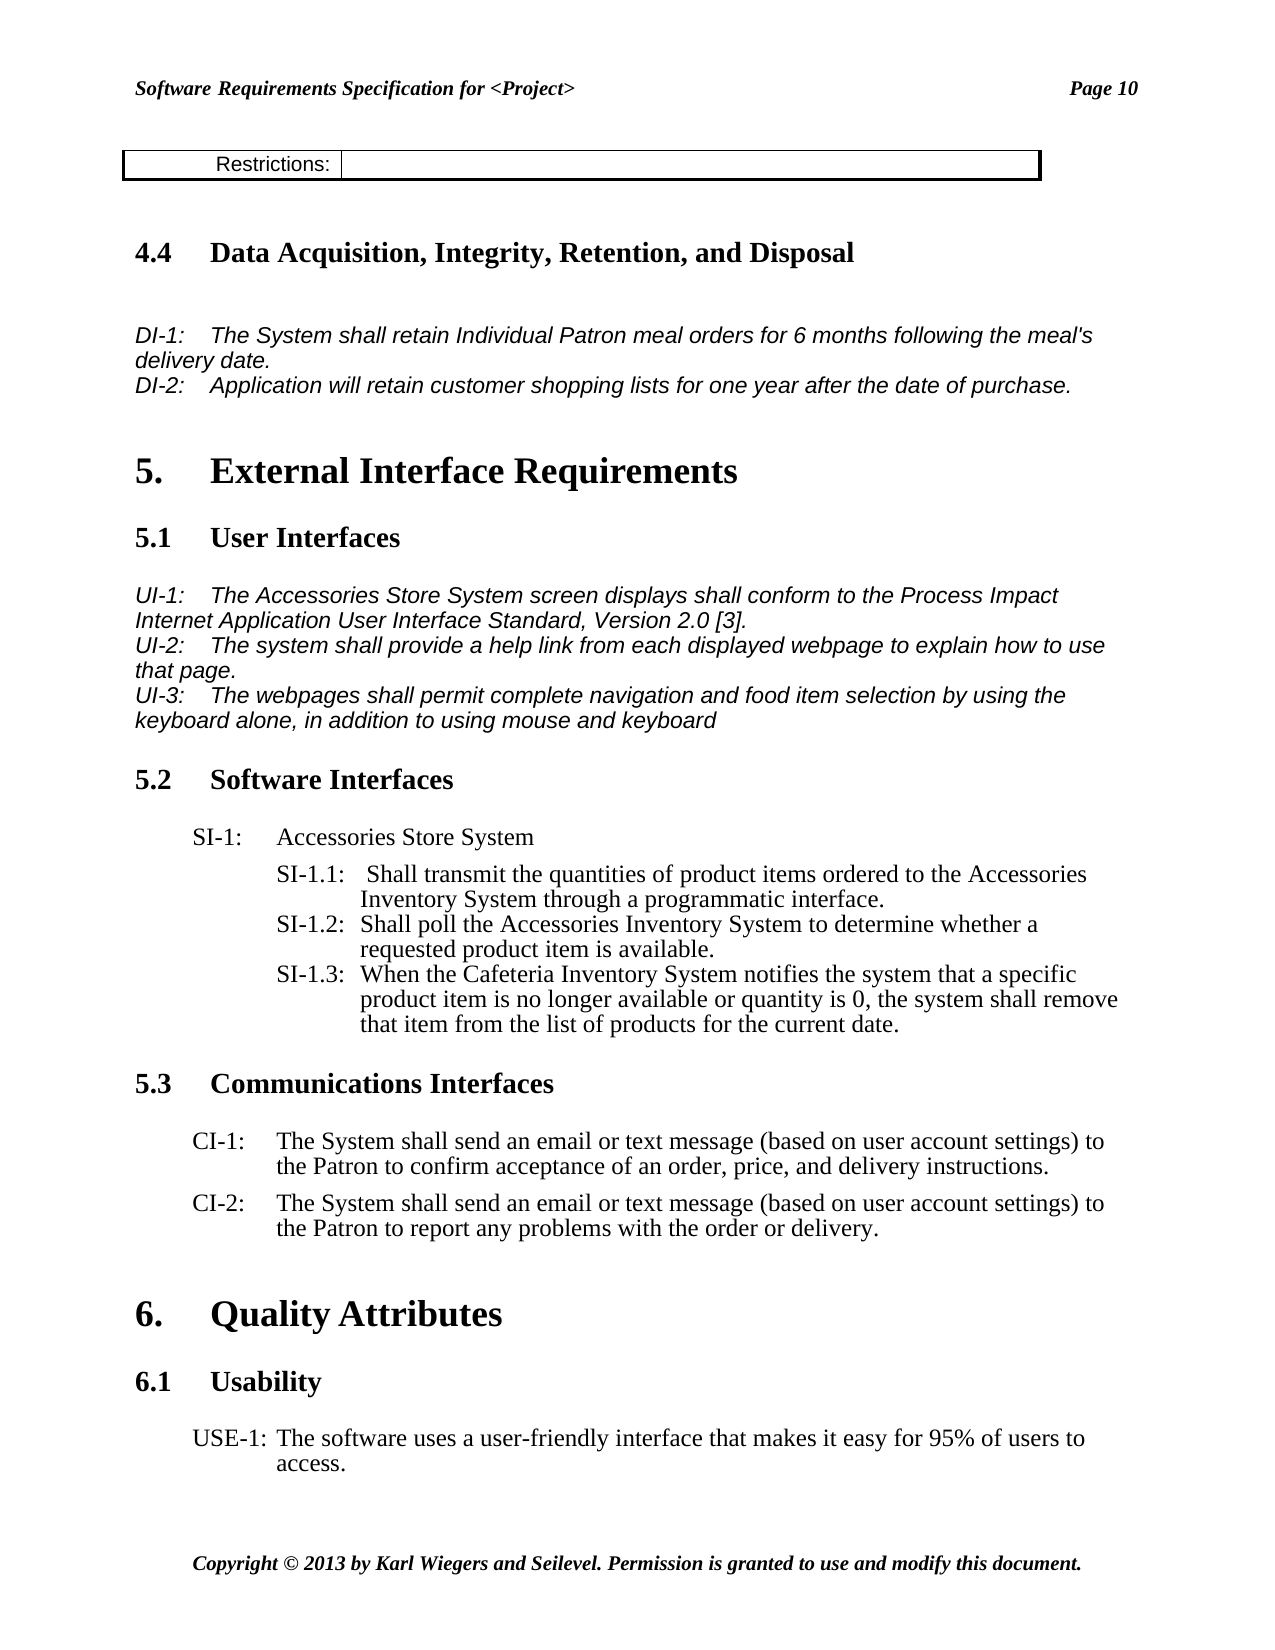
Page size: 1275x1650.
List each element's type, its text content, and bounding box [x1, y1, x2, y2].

list USE-1: The software uses a user-friendly interface that makes it easy for 95% of users to access. [192, 1427, 1140, 1477]
text UI-2: The system shall provide a help link from each displayed webpage to explain how to use that page. [135, 633, 1140, 683]
subtitle External Interface Requirements [135, 448, 1140, 491]
subtitle Software Interfaces [135, 762, 1140, 796]
subtitle Communications Interfaces [135, 1067, 1140, 1100]
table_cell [125, 151, 341, 178]
text DI-2: Application will retain customer shopping lists for one year after the date of purchase. [135, 373, 1140, 398]
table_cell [342, 151, 1038, 178]
list CI-1: The System shall send an email or text message (based on user account settings) to the Patron to confirm acceptance of an order, price, and delivery instructions. [192, 1129, 1140, 1179]
text SI-1.3: When the Cafeteria Inventory System notifies the system that a specific product item is no longer available or quantity is 0, the system shall remove that item from the list of products for the current date. [276, 962, 1140, 1037]
text SI-1.2: Shall poll the Accessories Inventory System to determine whether a requested product item is available. [276, 912, 1140, 962]
text UI-1: The Accessories Store System screen displays shall conform to the Process Impact Internet Application User Interface Standard, Version 2.0 [3]. [135, 583, 1140, 633]
subtitle User Interfaces [135, 520, 1140, 554]
list SI-1: Accessories Store System [192, 825, 1140, 850]
text DI-1: The System shall retain Individual Patron meal orders for 6 months following the meal's delivery date. [135, 323, 1140, 373]
subtitle Quality Attributes [135, 1292, 1140, 1335]
subtitle Usability [135, 1364, 1140, 1398]
text SI-1.1: Shall transmit the quantities of product items ordered to the Accessories Inventory System through a programmatic interface. [276, 862, 1140, 912]
subtitle Data Acquisition, Integrity, Retention, and Disposal [135, 235, 1140, 269]
list CI-2: The System shall send an email or text message (based on user account settings) to the Patron to report any problems with the order or delivery. [192, 1192, 1140, 1242]
text UI-3: The webpages shall permit complete navigation and food item selection by using the keyboard alone, in addition to using mouse and keyboard [135, 683, 1140, 733]
